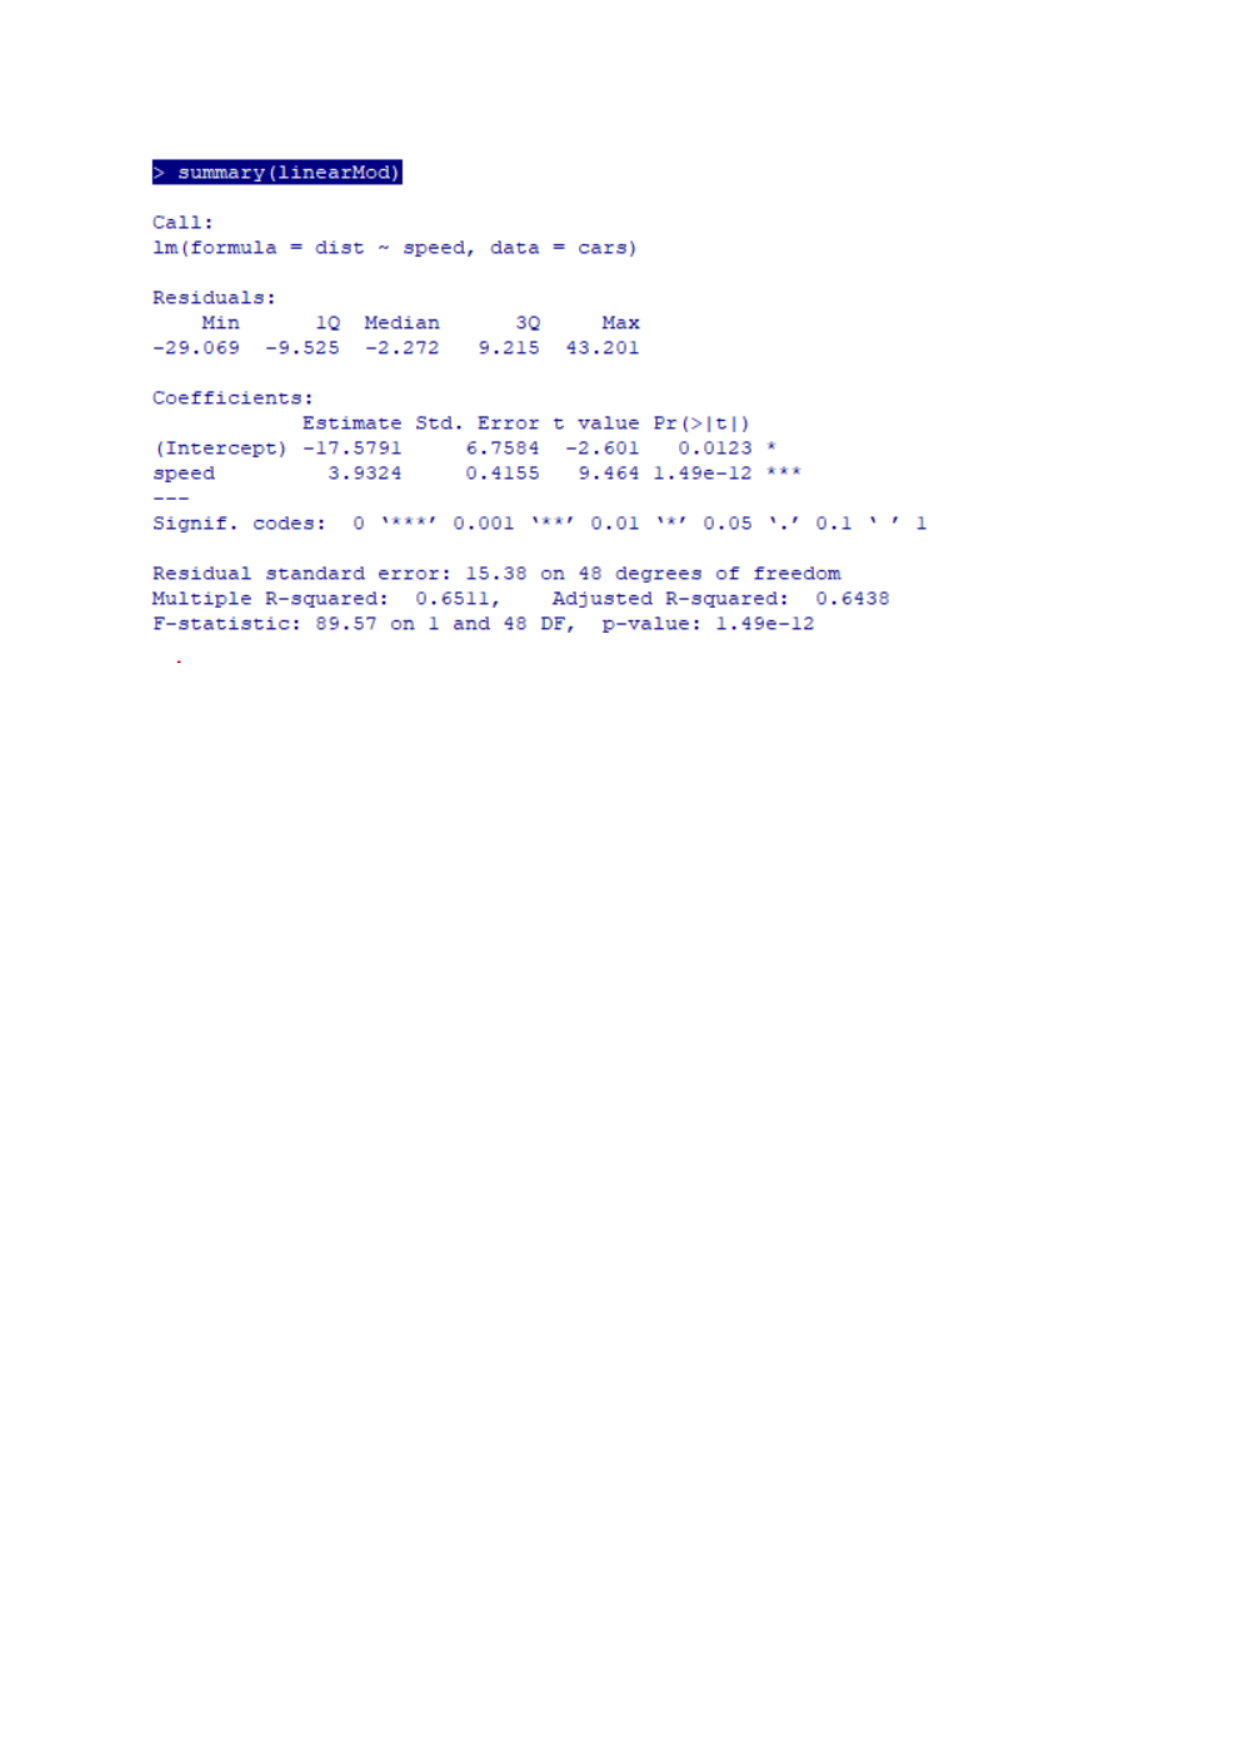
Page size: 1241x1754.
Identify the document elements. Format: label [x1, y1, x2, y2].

picture [150, 150, 1013, 663]
